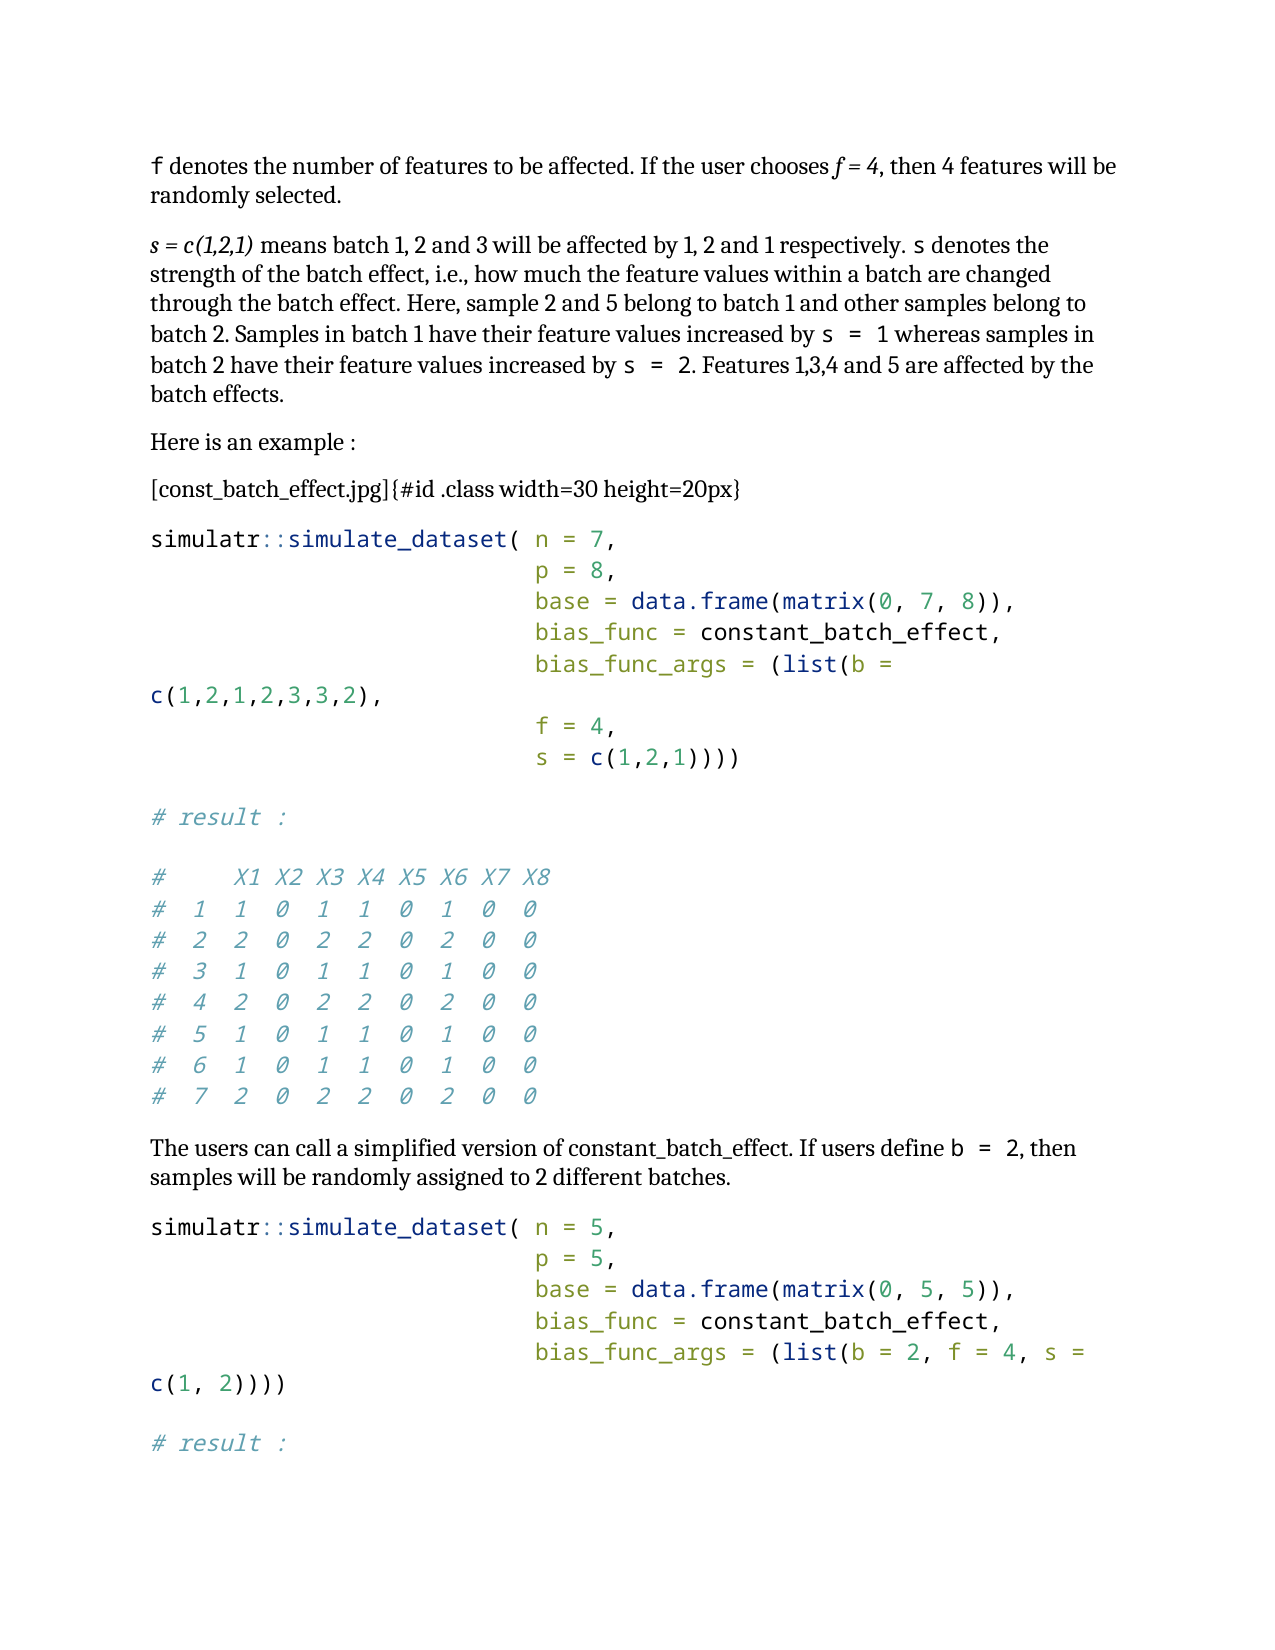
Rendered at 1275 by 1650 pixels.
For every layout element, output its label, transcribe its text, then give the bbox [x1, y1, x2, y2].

text simulatr::simulate_dataset( n = 7, p = 8, base = data.frame(matrix(0, 7, 8)), bias_func = constant_batch_effect, bias_func_args = (list(b = c(1,2,1,2,3,3,2), f = 4, s = c(1,2,1)))) # result : # X1 X2 X3 X4 X5 X6 X7 X8 # 1 1 0 1 1 0 1 0 0 # 2 2 0 2 2 0 2 0 0 # 3 1 0 1 1 0 1 0 0 # 4 2 0 2 2 0 2 0 0 # 5 1 0 1 1 0 1 0 0 # 6 1 0 1 1 0 1 0 0 # 7 2 0 2 2 0 2 0 0 [150, 522, 1125, 1111]
text Here is an example : [150, 427, 1125, 456]
text [const_batch_effect.jpg]{#id .class width=30 height=20px} [150, 475, 1125, 504]
text s = c(1,2,1) means batch 1, 2 and 3 will be affected by 1, 2 and 1 respectively. s denotes the strength of the batch effect, i.e., how much the feature values within a batch are changed through the batch effect. Here, sample 2 and 5 belong to batch 1 and other samples belong to batch 2. Samples in batch 1 have their feature values increased by s = 1 whereas samples in batch 2 have their feature values increased by s = 2. Features 1,3,4 and 5 are affected by the batch effects. [150, 229, 1125, 409]
text The users can call a simplified version of constant_batch_effect. If users define b = 2, then samples will be randomly assigned to 2 different batches. [150, 1132, 1125, 1192]
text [150, 1211, 1125, 1487]
text f denotes the number of features to be affected. If the user chooses f = 4, then 4 features will be randomly selected. [150, 150, 1125, 210]
